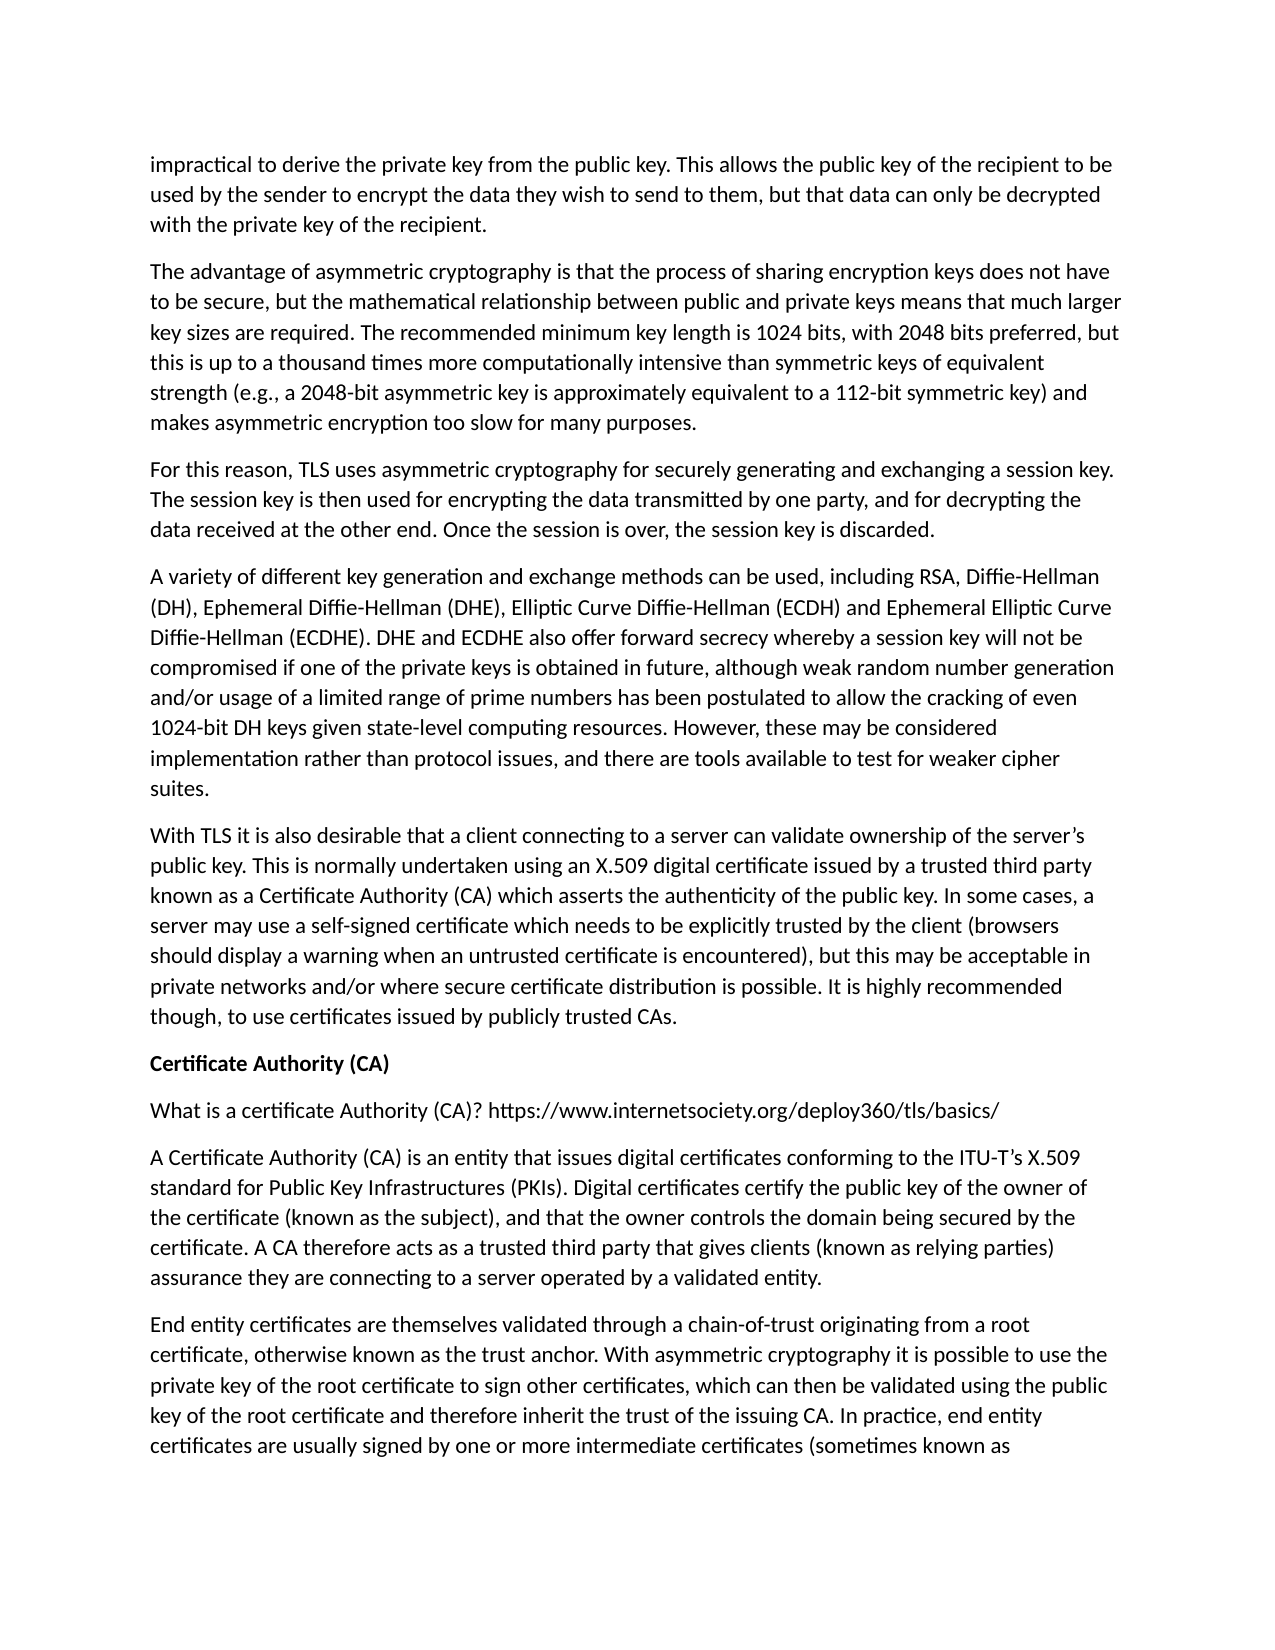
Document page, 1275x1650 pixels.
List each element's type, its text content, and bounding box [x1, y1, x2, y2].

text A Certificate Authority (CA) is an entity that issues digital certificates conforming to the ITU-T’s X.509 standard for Public Key Infrastructures (PKIs). Digital certificates certify the public key of the owner of the certificate (known as the subject), and that the owner controls the domain being secured by the certificate. A CA therefore acts as a trusted third party that gives clients (known as relying parties) assurance they are connecting to a server operated by a validated entity. [150, 1143, 1125, 1292]
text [150, 1310, 1125, 1459]
text What is a certificate Authority (CA)? https://www.internetsociety.org/deploy360/tls/basics/ [150, 1096, 1125, 1124]
text The advantage of asymmetric cryptography is that the process of sharing encryption keys does not have to be secure, but the mathematical relationship between public and private keys means that much larger key sizes are required. The recommended minimum key length is 1024 bits, with 2048 bits preferred, but this is up to a thousand times more computationally intensive than symmetric keys of equivalent strength (e.g., a 2048-bit asymmetric key is approximately equivalent to a 112-bit symmetric key) and makes asymmetric encryption too slow for many purposes. [150, 257, 1125, 436]
text With TLS it is also desirable that a client connecting to a server can validate ownership of the server’s public key. This is normally undertaken using an X.509 digital certificate issued by a trusted third party known as a Certificate Authority (CA) which asserts the authenticity of the public key. In some cases, a server may use a self-signed certificate which needs to be explicitly trusted by the client (browsers should display a warning when an untrusted certificate is encountered), but this may be acceptable in private networks and/or where secure certificate distribution is possible. It is highly recommended though, to use certificates issued by publicly trusted CAs. [150, 821, 1125, 1030]
text A variety of different key generation and exchange methods can be used, including RSA, Diffie-Hellman (DH), Ephemeral Diffie-Hellman (DHE), Elliptic Curve Diffie-Hellman (ECDH) and Ephemeral Elliptic Curve Diffie-Hellman (ECDHE). DHE and ECDHE also offer forward secrecy whereby a session key will not be compromised if one of the private keys is obtained in future, although weak random number generation and/or usage of a limited range of prime numbers has been postulated to allow the cracking of even 1024-bit DH keys given state-level computing resources. However, these may be considered implementation rather than protocol issues, and there are tools available to test for weaker cipher suites. [150, 562, 1125, 802]
text For this reason, TLS uses asymmetric cryptography for securely generating and exchanging a session key. The session key is then used for encrypting the data transmitted by one party, and for decrypting the data received at the other end. Once the session is over, the session key is discarded. [150, 455, 1125, 544]
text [150, 150, 1125, 238]
text Certificate Authority (CA) [150, 1049, 1125, 1077]
